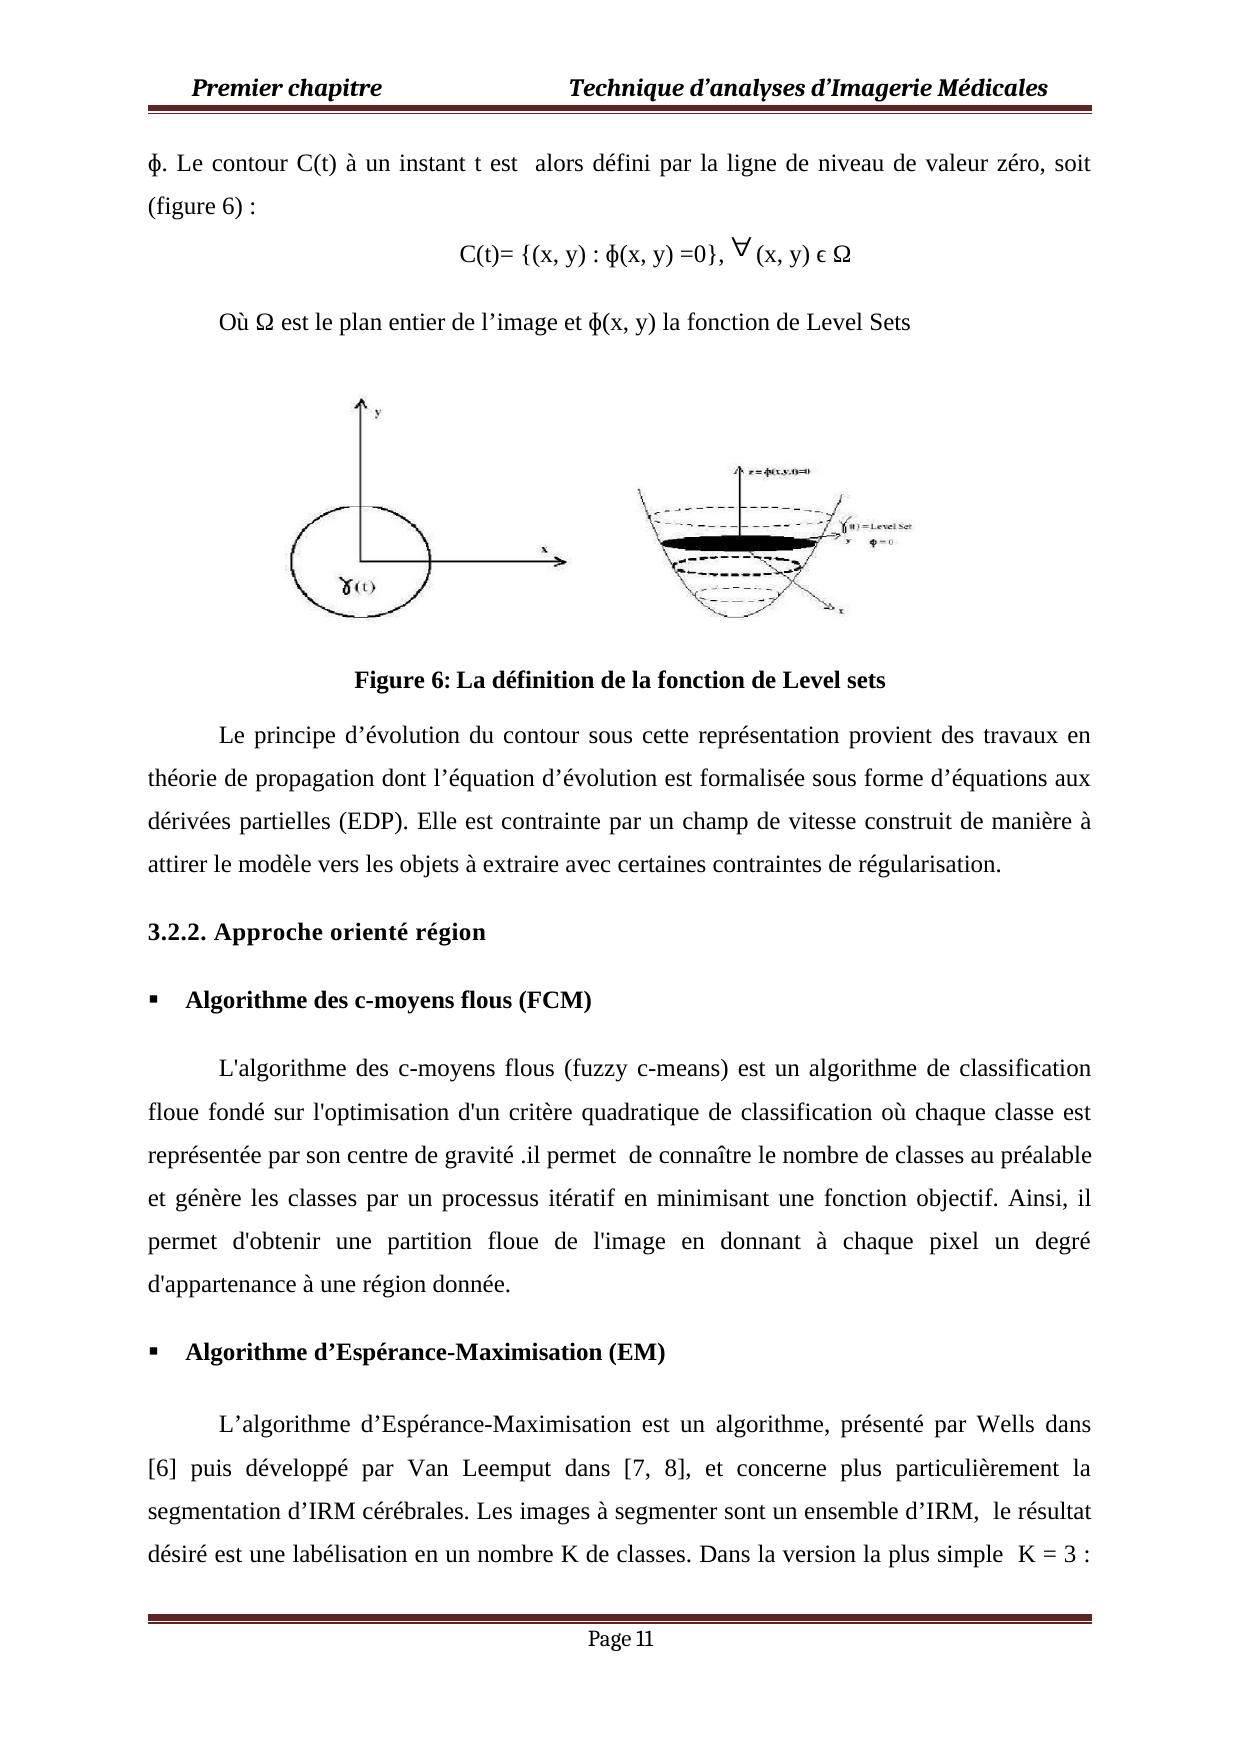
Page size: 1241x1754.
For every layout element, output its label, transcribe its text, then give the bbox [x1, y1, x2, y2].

text L'algorithme des c-moyens flous (fuzzy c-means) est un algorithme de classification floue fondé sur l'optimisation d'un critère quadratique de classification où chaque classe est représentée par son centre de gravité .il permet de connaître le nombre de classes au préalable et génère les classes par un processus itératif en minimisant une fonction objectif. Ainsi, il permet d'obtenir une partition floue de l'image en donnant à chaque pixel un degré d'appartenance à une région donnée. [148, 1053, 1092, 1298]
picture [280, 393, 920, 633]
text Où Ω est le plan entier de l’image et ɸ(x, y) la fonction de Level Sets [148, 307, 1092, 336]
text C(t)= {(x, y) : ɸ(x, y) =0}, (x, y) ϵ Ω [148, 234, 1092, 267]
text Le principe d’évolution du contour sous cette représentation provient des travaux en théorie de propagation dont l’équation d’évolution est formalisée sous forme d’équations aux dérivées partielles (EDP). Elle est contrainte par un champ de vitesse construit de manière à attirer le modèle vers les objets à extraire avec certaines contraintes de régularisation. [148, 720, 1092, 878]
list Algorithme des c-moyens flous (FCM) [148, 985, 1092, 1014]
text Figure 6: La définition de la fonction de Level sets [148, 664, 1092, 695]
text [148, 1409, 1092, 1568]
list Algorithme d’Espérance-Maximisation (EM) [148, 1337, 1092, 1366]
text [148, 148, 1092, 219]
subtitle 3.2.2. Approche orienté région [148, 917, 1092, 946]
